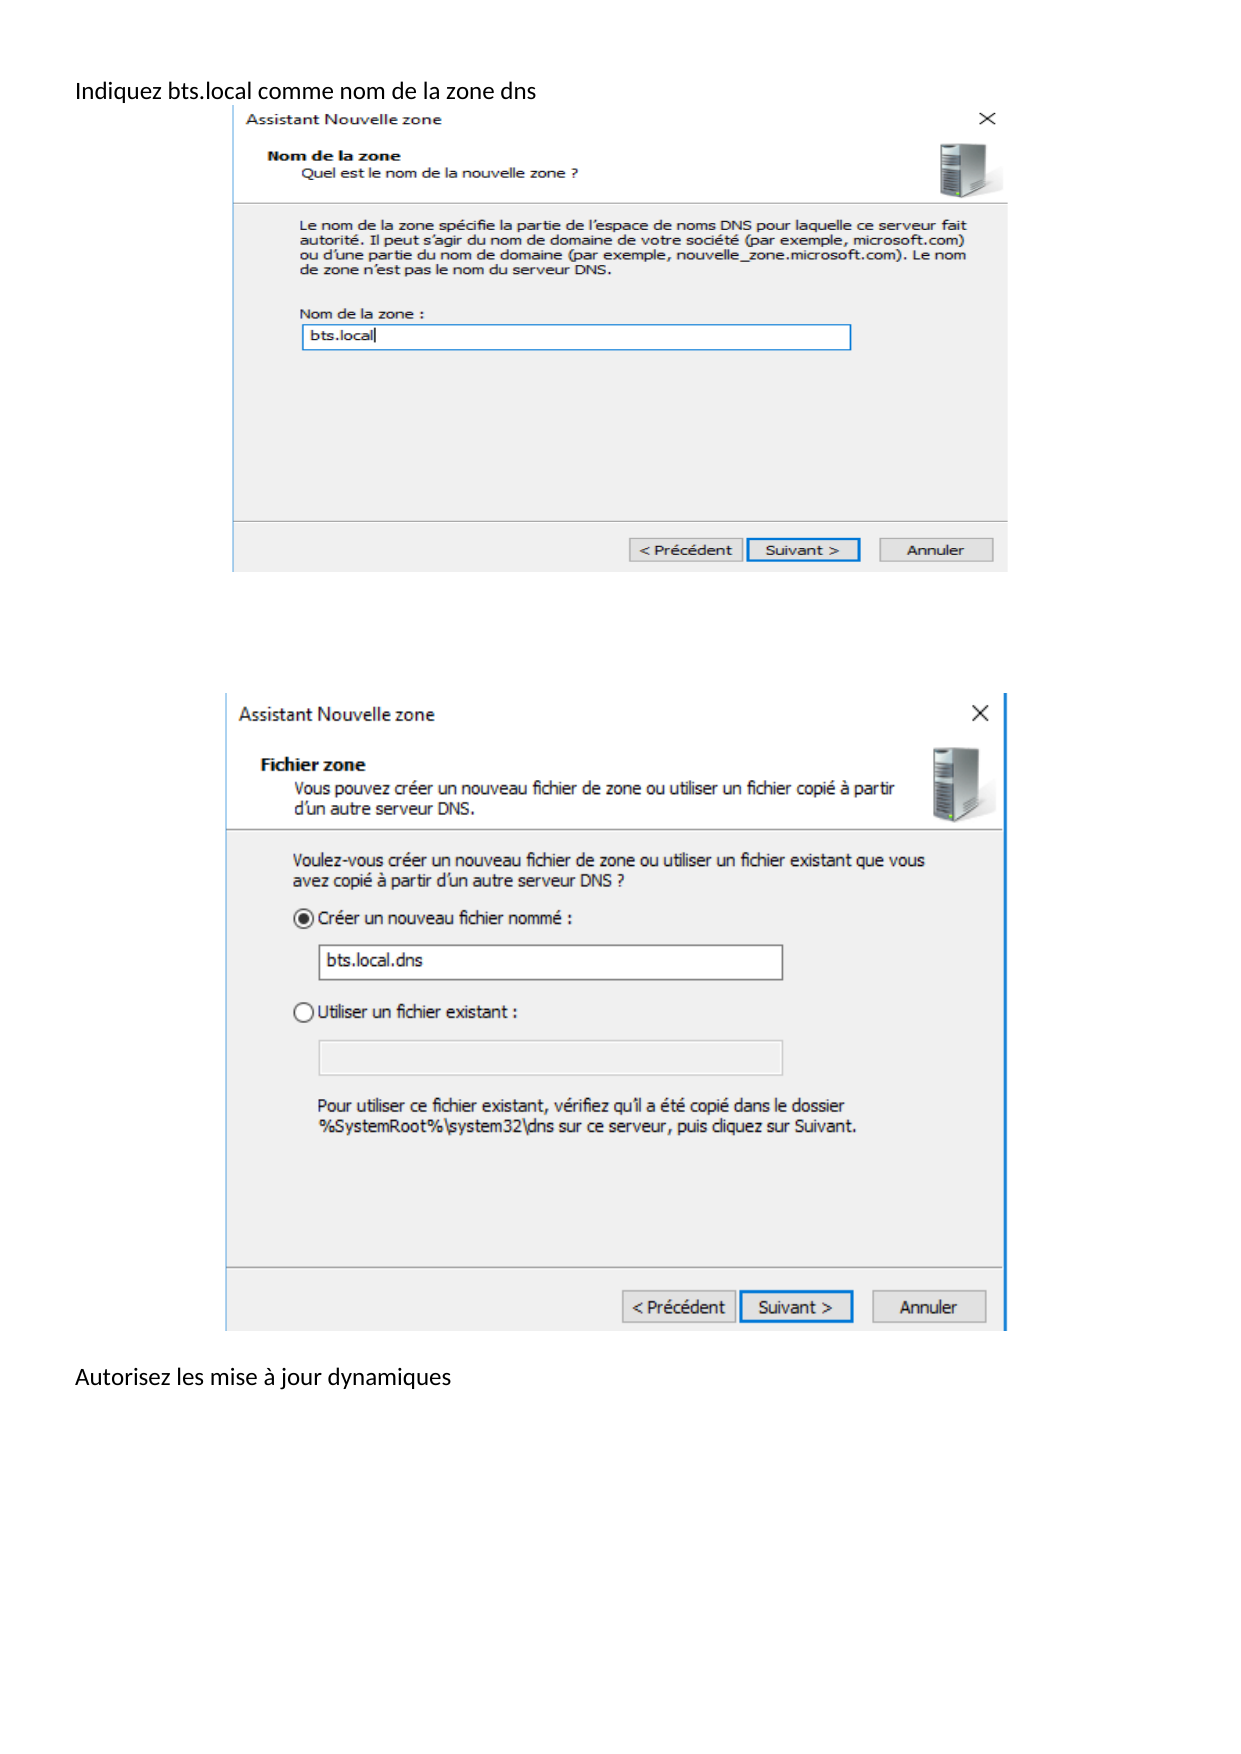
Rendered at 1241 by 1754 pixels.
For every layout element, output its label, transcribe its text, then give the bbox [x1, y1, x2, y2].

text Autorisez les mise à jour dynamiques [75, 1361, 1165, 1392]
picture [232, 105, 1008, 572]
picture [225, 693, 1015, 1331]
text Indiquez bts.local comme nom de la zone dns [75, 75, 1165, 106]
